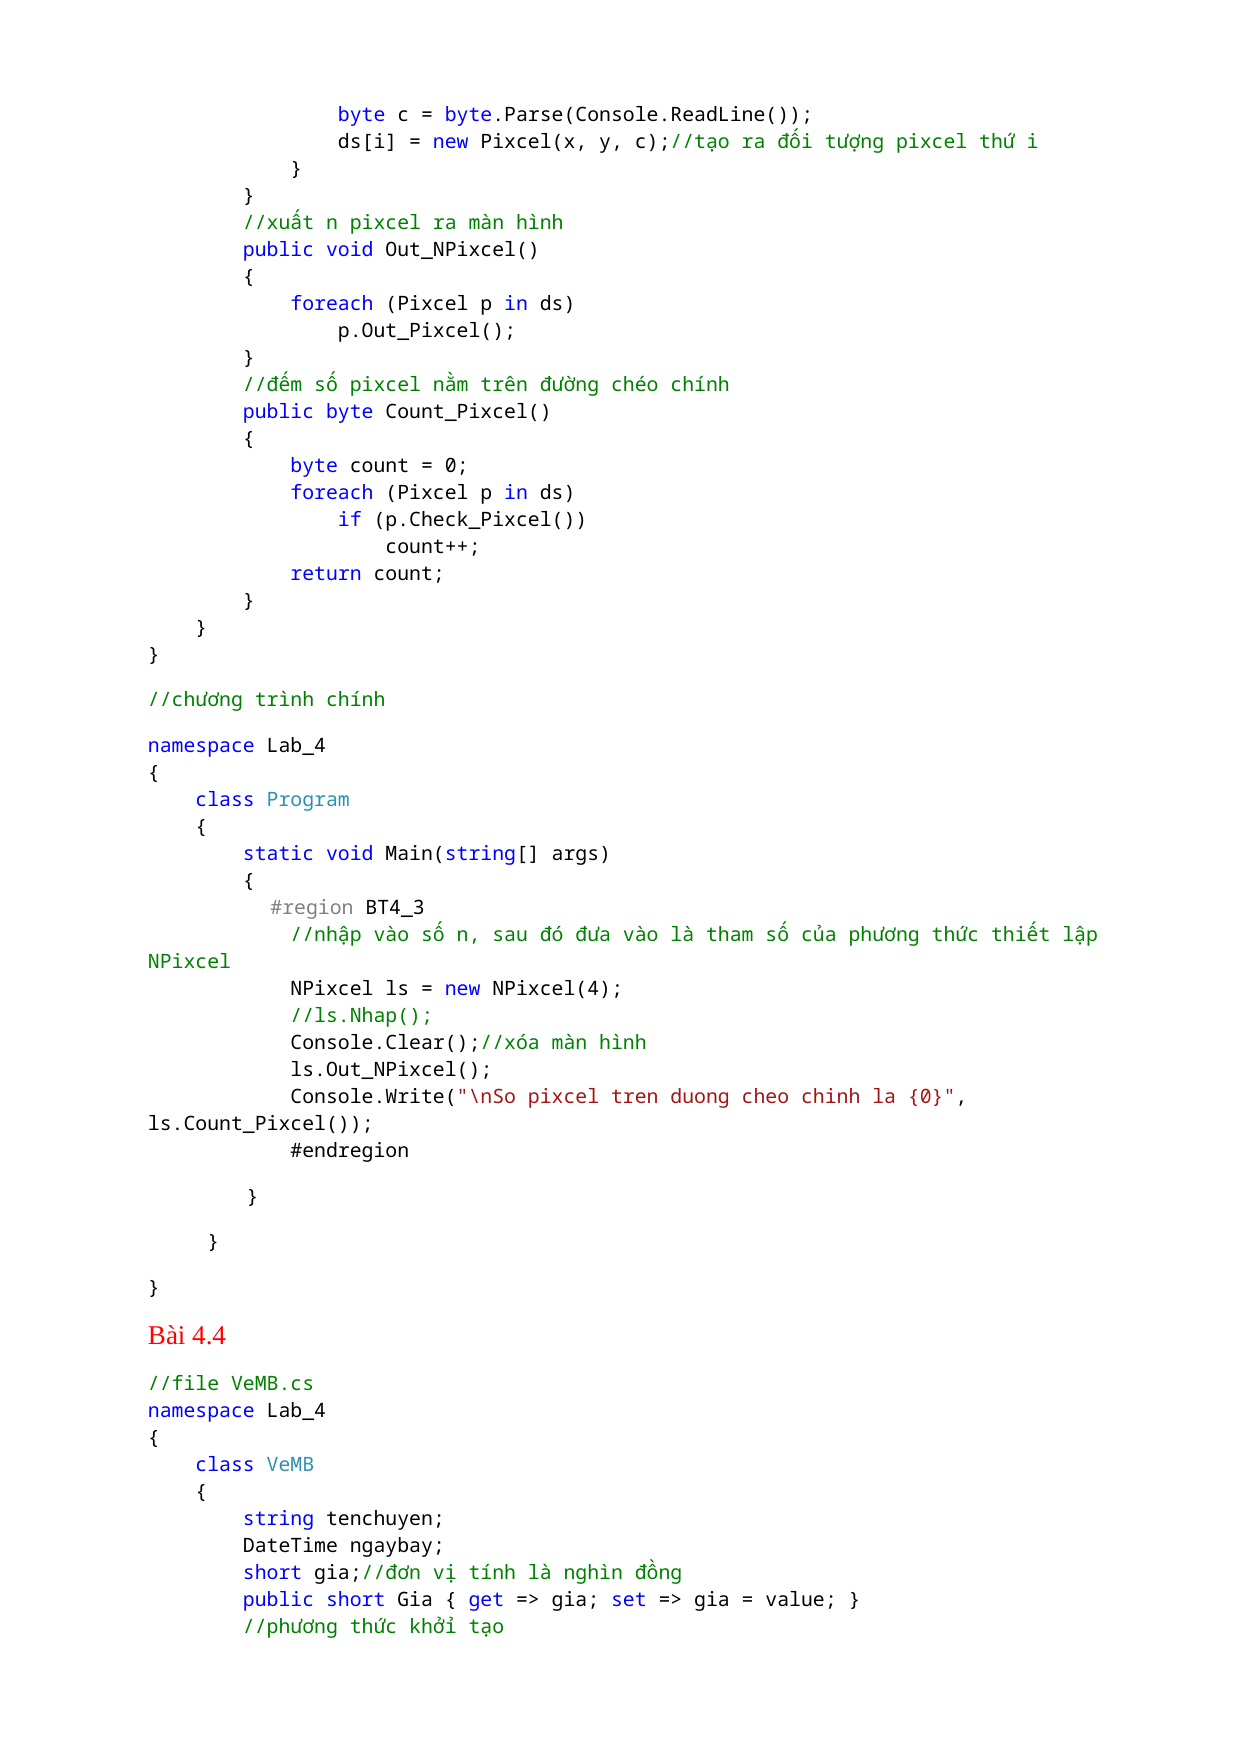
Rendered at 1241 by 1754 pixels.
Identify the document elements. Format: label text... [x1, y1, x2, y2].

text static void Main(string[] args) [148, 839, 1140, 866]
text Console.Write("\nSo pixcel tren duong cheo chinh la {0}", ls.Count_Pixcel()); [148, 1082, 1140, 1136]
text class VeMB [148, 1450, 1140, 1477]
text { [148, 1423, 1140, 1450]
text DateTime ngaybay; [148, 1531, 1140, 1558]
text } [148, 613, 1140, 640]
text byte c = byte.Parse(Console.ReadLine()); [148, 100, 1140, 127]
text { [148, 262, 1140, 289]
text ds[i] = new Pixcel(x, y, c);//tạo ra đối tượng pixcel thứ i [148, 127, 1140, 154]
text count++; [148, 532, 1140, 559]
text { [148, 812, 1140, 839]
text class Program [148, 785, 1140, 812]
text namespace Lab_4 [148, 1396, 1140, 1423]
text //chương trình chính [148, 686, 1140, 713]
text public short Gia { get => gia; set => gia = value; } [148, 1585, 1140, 1612]
text Bài 4.4 [148, 1319, 1140, 1350]
text p.Out_Pixcel(); [148, 316, 1140, 343]
text foreach (Pixcel p in ds) [148, 289, 1140, 316]
text } [148, 154, 1140, 181]
text Console.Clear();//xóa màn hình [148, 1028, 1140, 1055]
text foreach (Pixcel p in ds) [148, 478, 1140, 505]
text { [148, 424, 1140, 451]
text ls.Out_NPixcel(); [148, 1055, 1140, 1082]
text } [148, 343, 1140, 370]
text } [148, 1182, 1140, 1209]
text } [148, 181, 1140, 208]
text namespace Lab_4 [148, 731, 1140, 758]
text //ls.Nhap(); [148, 1001, 1140, 1028]
text short gia;//đơn vị tính là nghìn đồng [148, 1558, 1140, 1585]
text byte count = 0; [148, 451, 1140, 478]
text #endregion [148, 1136, 1140, 1163]
text } [148, 1273, 1140, 1300]
text { [148, 758, 1140, 785]
text public byte Count_Pixcel() [148, 397, 1140, 424]
text { [148, 1477, 1140, 1504]
text if (p.Check_Pixcel()) [148, 505, 1140, 532]
text { [148, 866, 1140, 893]
text #region BT4_3 [223, 893, 1140, 920]
text return count; [148, 559, 1140, 586]
text //file VeMB.cs [148, 1369, 1140, 1396]
text } [148, 586, 1140, 613]
text //phương thức khởỉ tạo [148, 1612, 1140, 1639]
text string tenchuyen; [148, 1504, 1140, 1531]
text public void Out_NPixcel() [148, 235, 1140, 262]
text } [148, 640, 1140, 667]
text //nhập vào số n, sau đó đưa vào là tham số của phương thức thiết lập NPixcel [148, 920, 1140, 974]
text NPixcel ls = new NPixcel(4); [148, 974, 1140, 1001]
text //đếm số pixcel nằm trên đường chéo chính [148, 370, 1140, 397]
text } [148, 1228, 1140, 1254]
text //xuất n pixcel ra màn hình [148, 208, 1140, 235]
